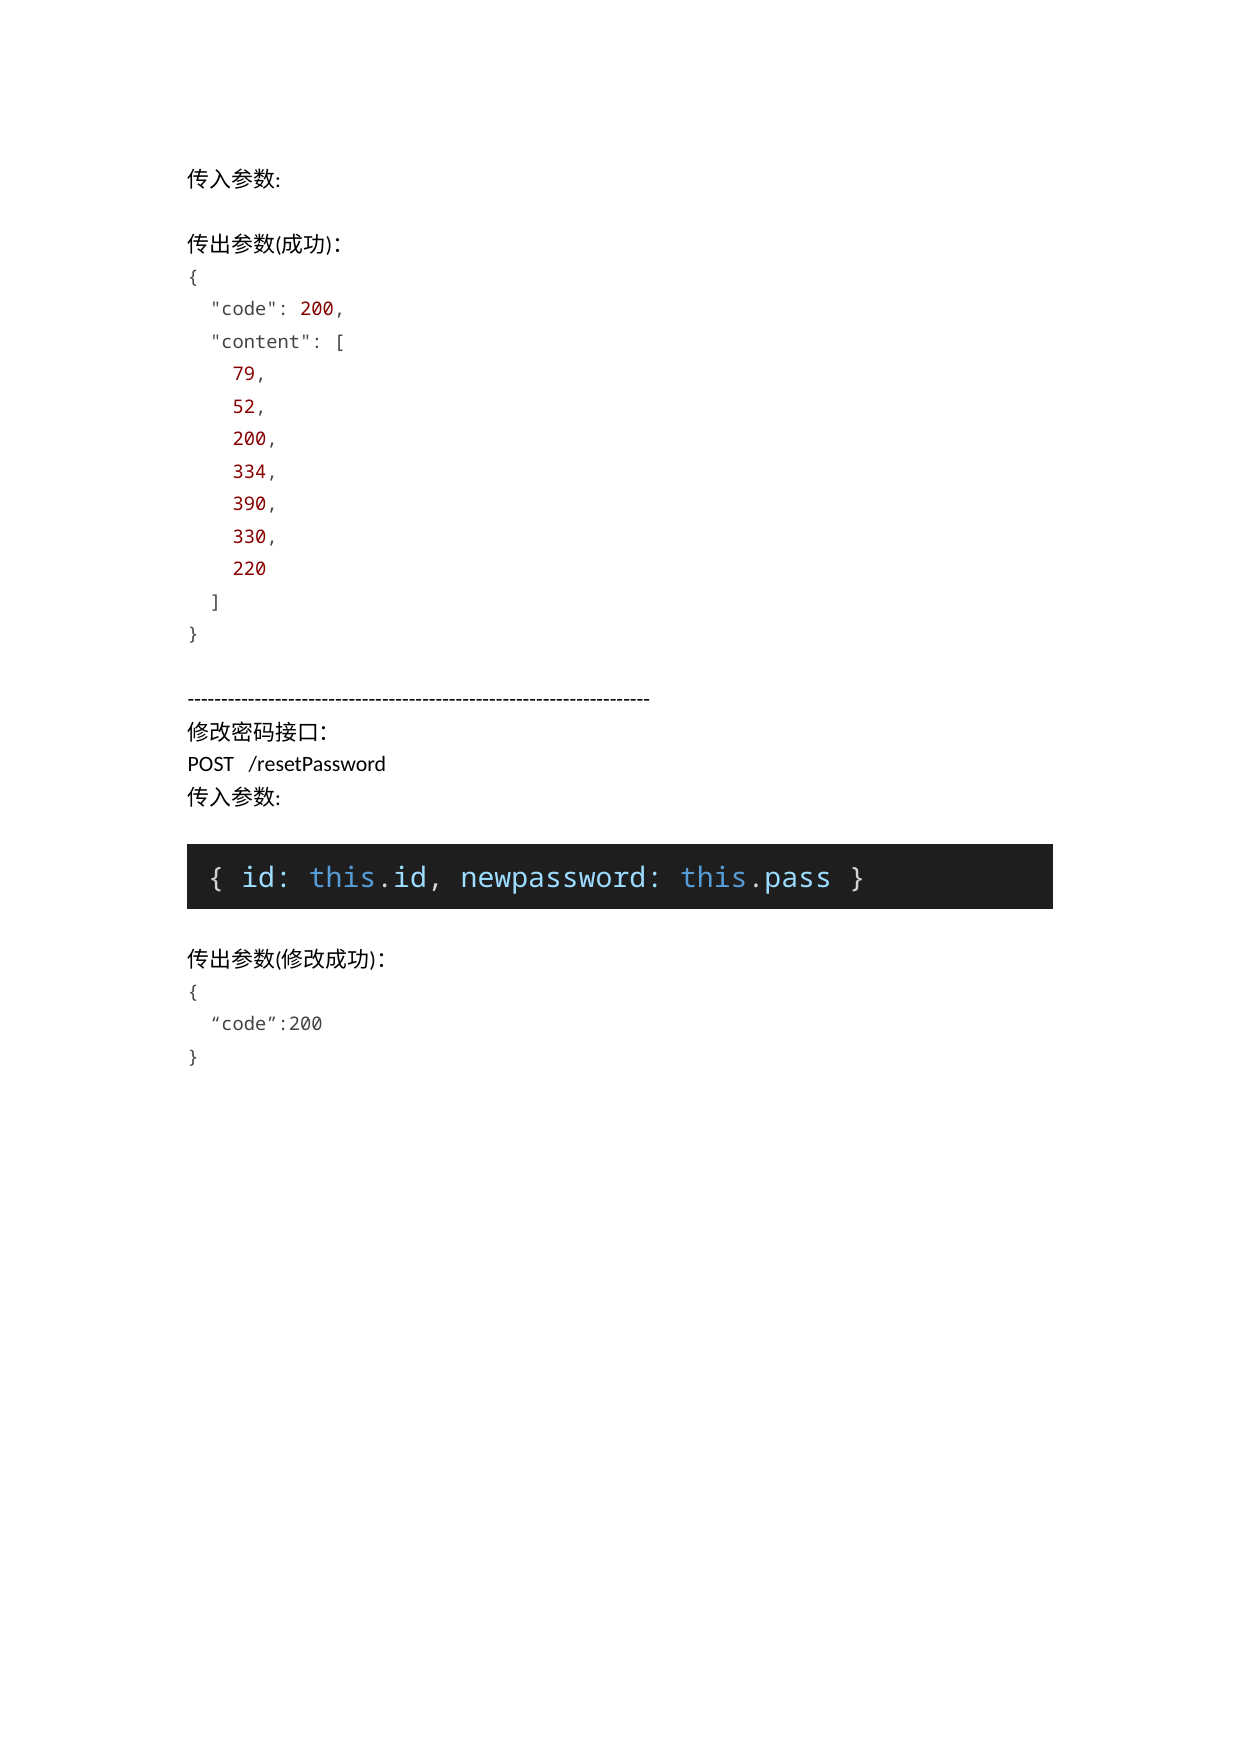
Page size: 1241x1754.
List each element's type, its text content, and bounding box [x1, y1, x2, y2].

text --------------------------------------------------------------------- [187, 682, 1053, 714]
text 修改密码接口： [187, 714, 1053, 747]
text 52, [187, 389, 1053, 422]
text } [187, 617, 1053, 649]
text 200, [187, 422, 1053, 454]
text 330, [187, 519, 1053, 552]
text ] [187, 584, 1053, 617]
text { id: this.id, newpassword: this.pass } [187, 844, 1053, 909]
text 传出参数(成功)： [187, 227, 1053, 259]
text 220 [187, 552, 1053, 584]
text 传出参数(修改成功)： [187, 942, 1053, 974]
text { [187, 974, 1053, 1007]
text 390, [187, 487, 1053, 519]
text } [187, 1039, 1053, 1072]
text "content": [ [187, 324, 1053, 357]
text 334, [187, 454, 1053, 487]
text 传入参数: [187, 779, 1053, 812]
text "code": 200, [187, 292, 1053, 324]
text POST /resetPassword [187, 747, 1053, 779]
text { [187, 259, 1053, 292]
text 79, [187, 357, 1053, 389]
text 传入参数: [187, 162, 1053, 194]
text “code”:200 [187, 1007, 1053, 1039]
